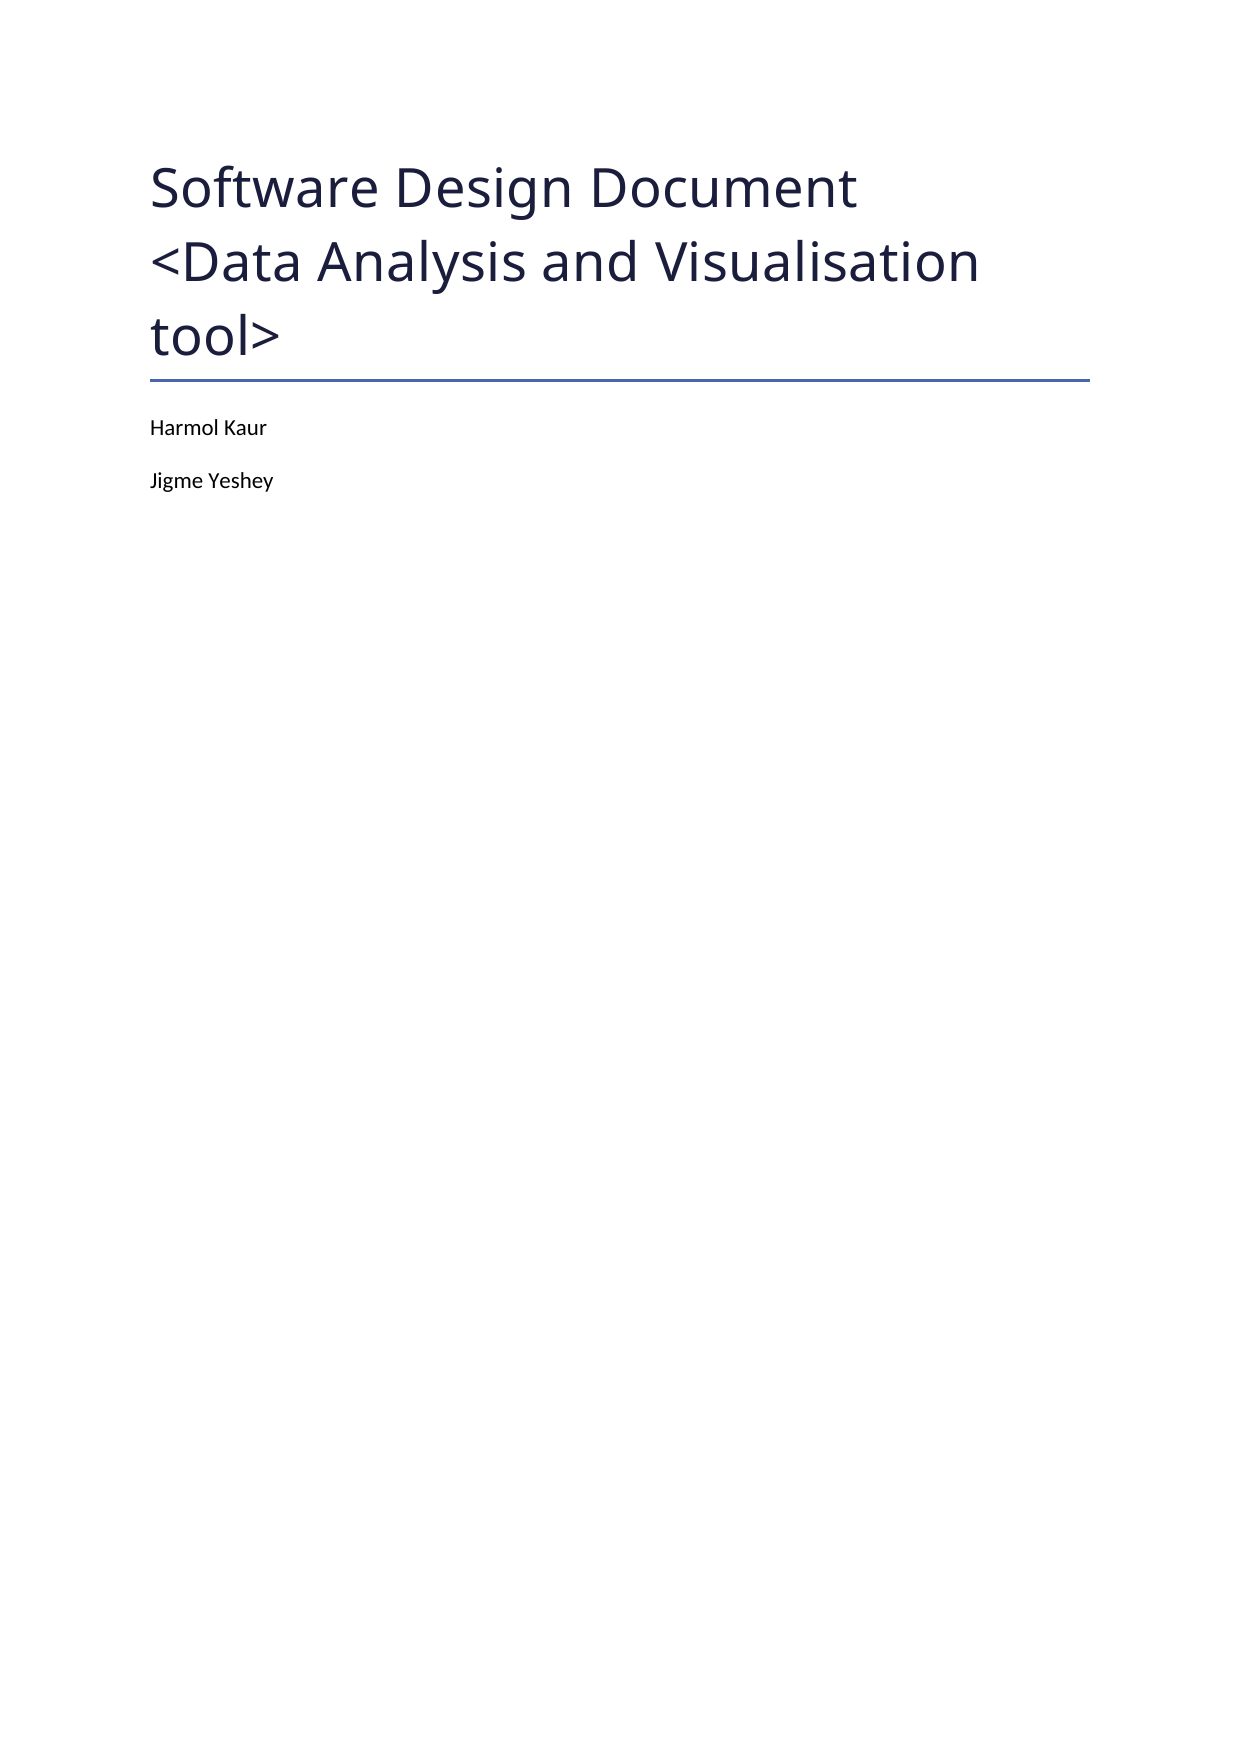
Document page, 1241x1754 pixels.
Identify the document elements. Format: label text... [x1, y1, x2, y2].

text Jigme Yeshey [150, 466, 1090, 494]
title Software Design Document [150, 150, 1090, 224]
text Harmol Kaur [150, 413, 1090, 441]
title <Data Analysis and Visualisation tool> [150, 224, 1090, 379]
